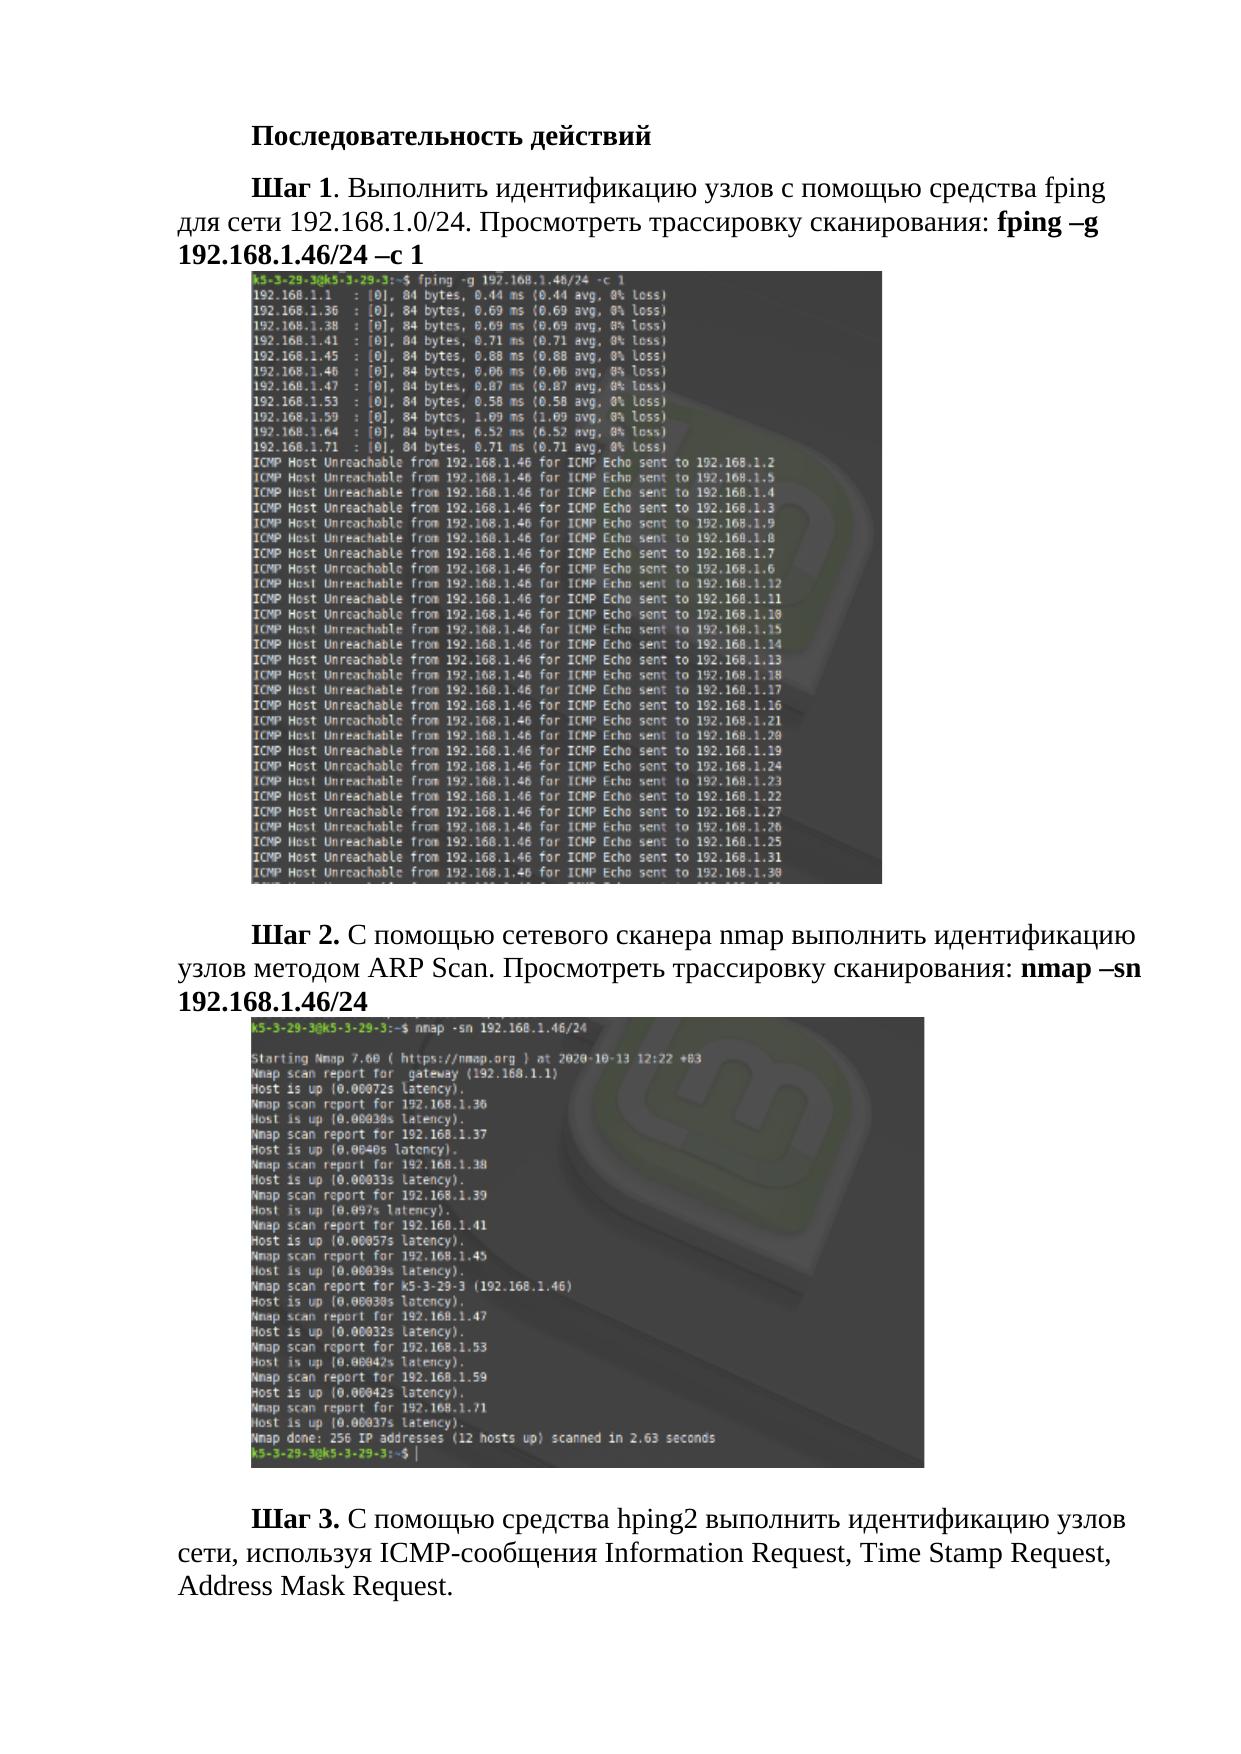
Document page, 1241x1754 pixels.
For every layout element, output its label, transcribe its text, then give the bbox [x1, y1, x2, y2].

text Шаг 3. С помощью средства hping2 выполнить идентификацию узлов сети, используя ICMP-сообщения Information Request, Time Stamp Request, Address Mask Request. [177, 1501, 1152, 1602]
text Шаг 2. С помощью сетевого сканера nmap выполнить идентификацию узлов методом ARP Scan. Просмотреть трассировку сканирования: nmap –sn 192.168.1.46/24 [177, 917, 1152, 1018]
picture [251, 271, 883, 884]
text Последовательность действий [177, 118, 1152, 152]
text Шаг 1. Выполнить идентификацию узлов с помощью средства fping для сети 192.168.1.0/24. Просмотреть трассировку сканирования: fping –g 192.168.1.46/24 –c 1 [177, 170, 1152, 271]
picture [251, 1017, 925, 1468]
